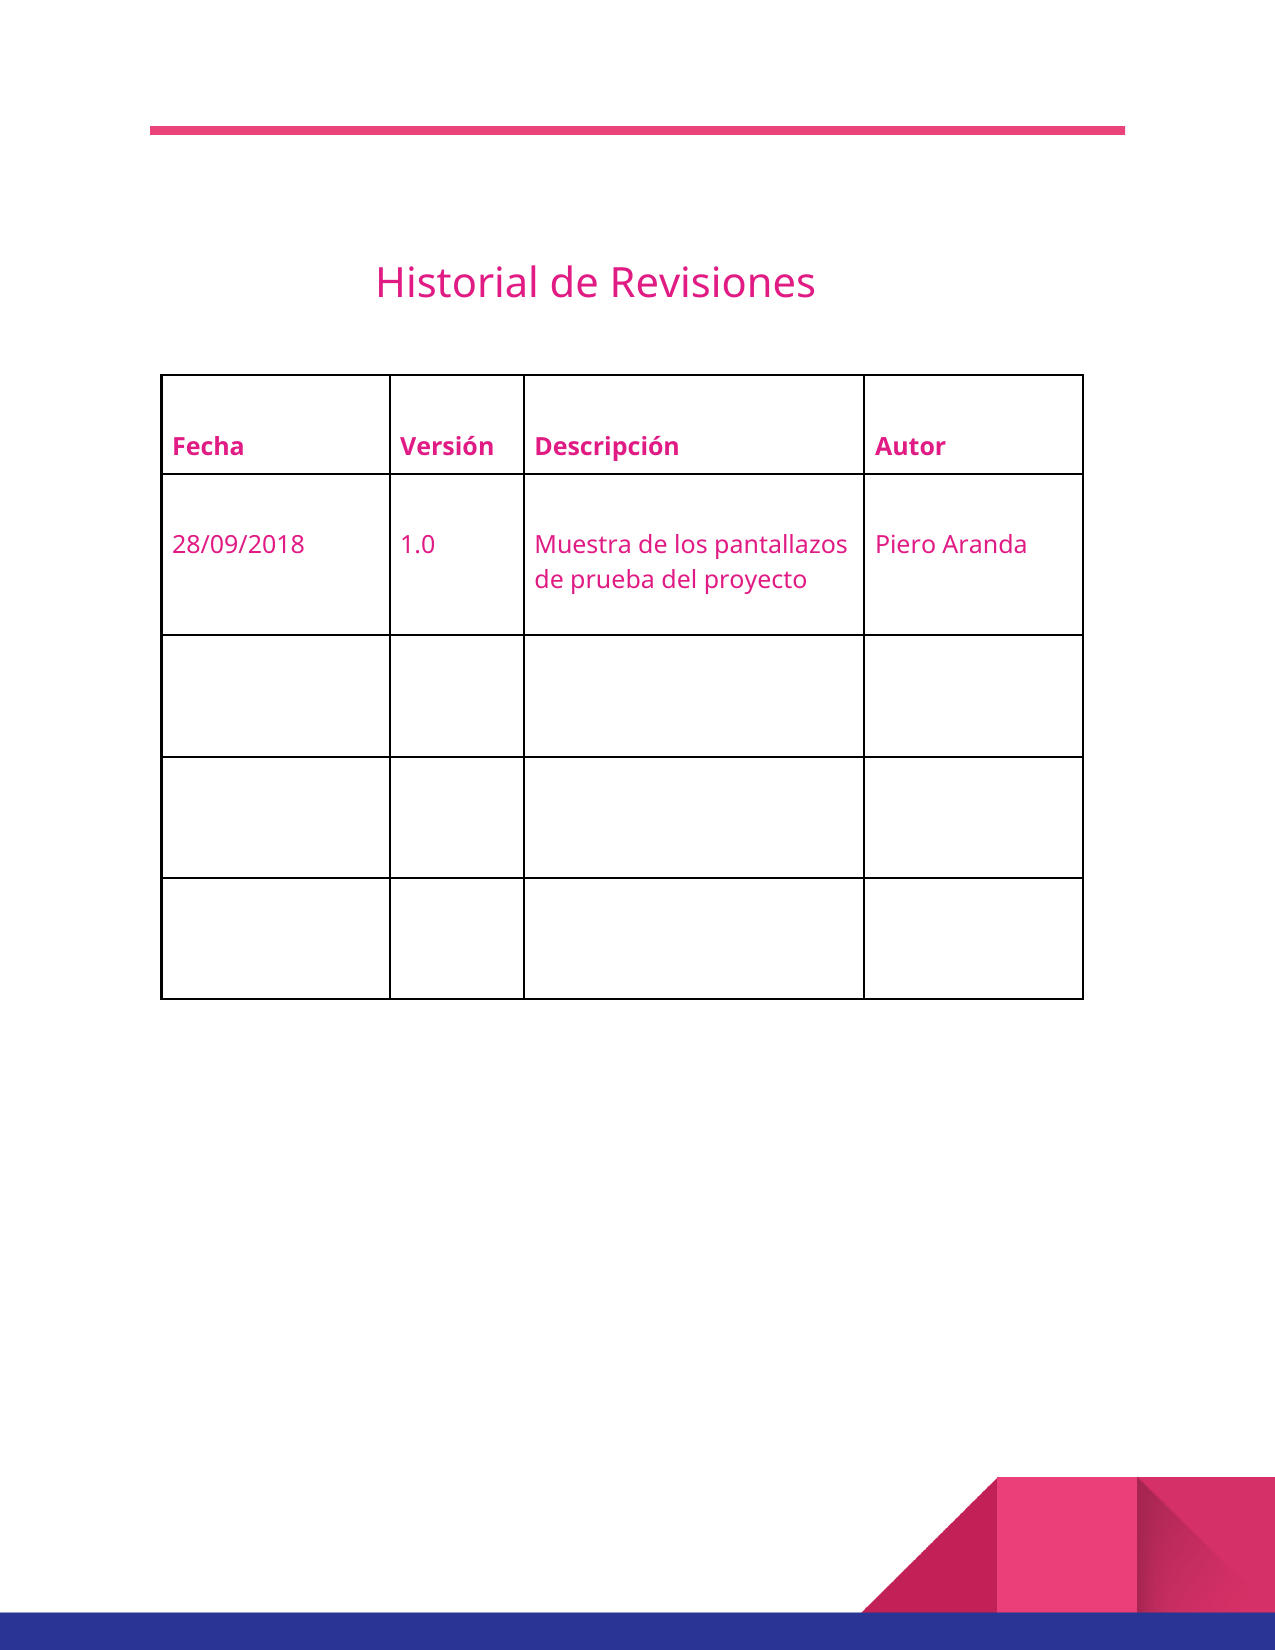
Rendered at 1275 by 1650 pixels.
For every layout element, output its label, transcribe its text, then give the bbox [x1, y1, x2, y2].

table_cell Piero Aranda [865, 475, 1082, 634]
table_cell [163, 636, 389, 756]
table_cell [525, 879, 863, 998]
table_cell [865, 879, 1082, 998]
table_cell [391, 636, 523, 756]
table_cell Muestra de los pantallazos de prueba del proyecto [525, 475, 863, 634]
table_cell [391, 879, 523, 998]
table_cell [525, 636, 863, 756]
table_cell [865, 636, 1082, 756]
table_cell [163, 758, 389, 877]
table_cell 1.0 [391, 475, 523, 634]
picture [0, 1475, 1275, 1650]
table_header Fecha [163, 376, 389, 473]
table_header Descripción [525, 376, 863, 473]
picture [150, 126, 1125, 135]
table_header Versión [391, 376, 523, 473]
table_cell [865, 758, 1082, 877]
table_header Autor [865, 376, 1082, 473]
table_cell 28/09/2018 [163, 475, 389, 634]
table_cell [525, 758, 863, 877]
table_cell [163, 879, 389, 998]
subtitle Historial de Revisiones [375, 253, 1125, 310]
table_cell [391, 758, 523, 877]
